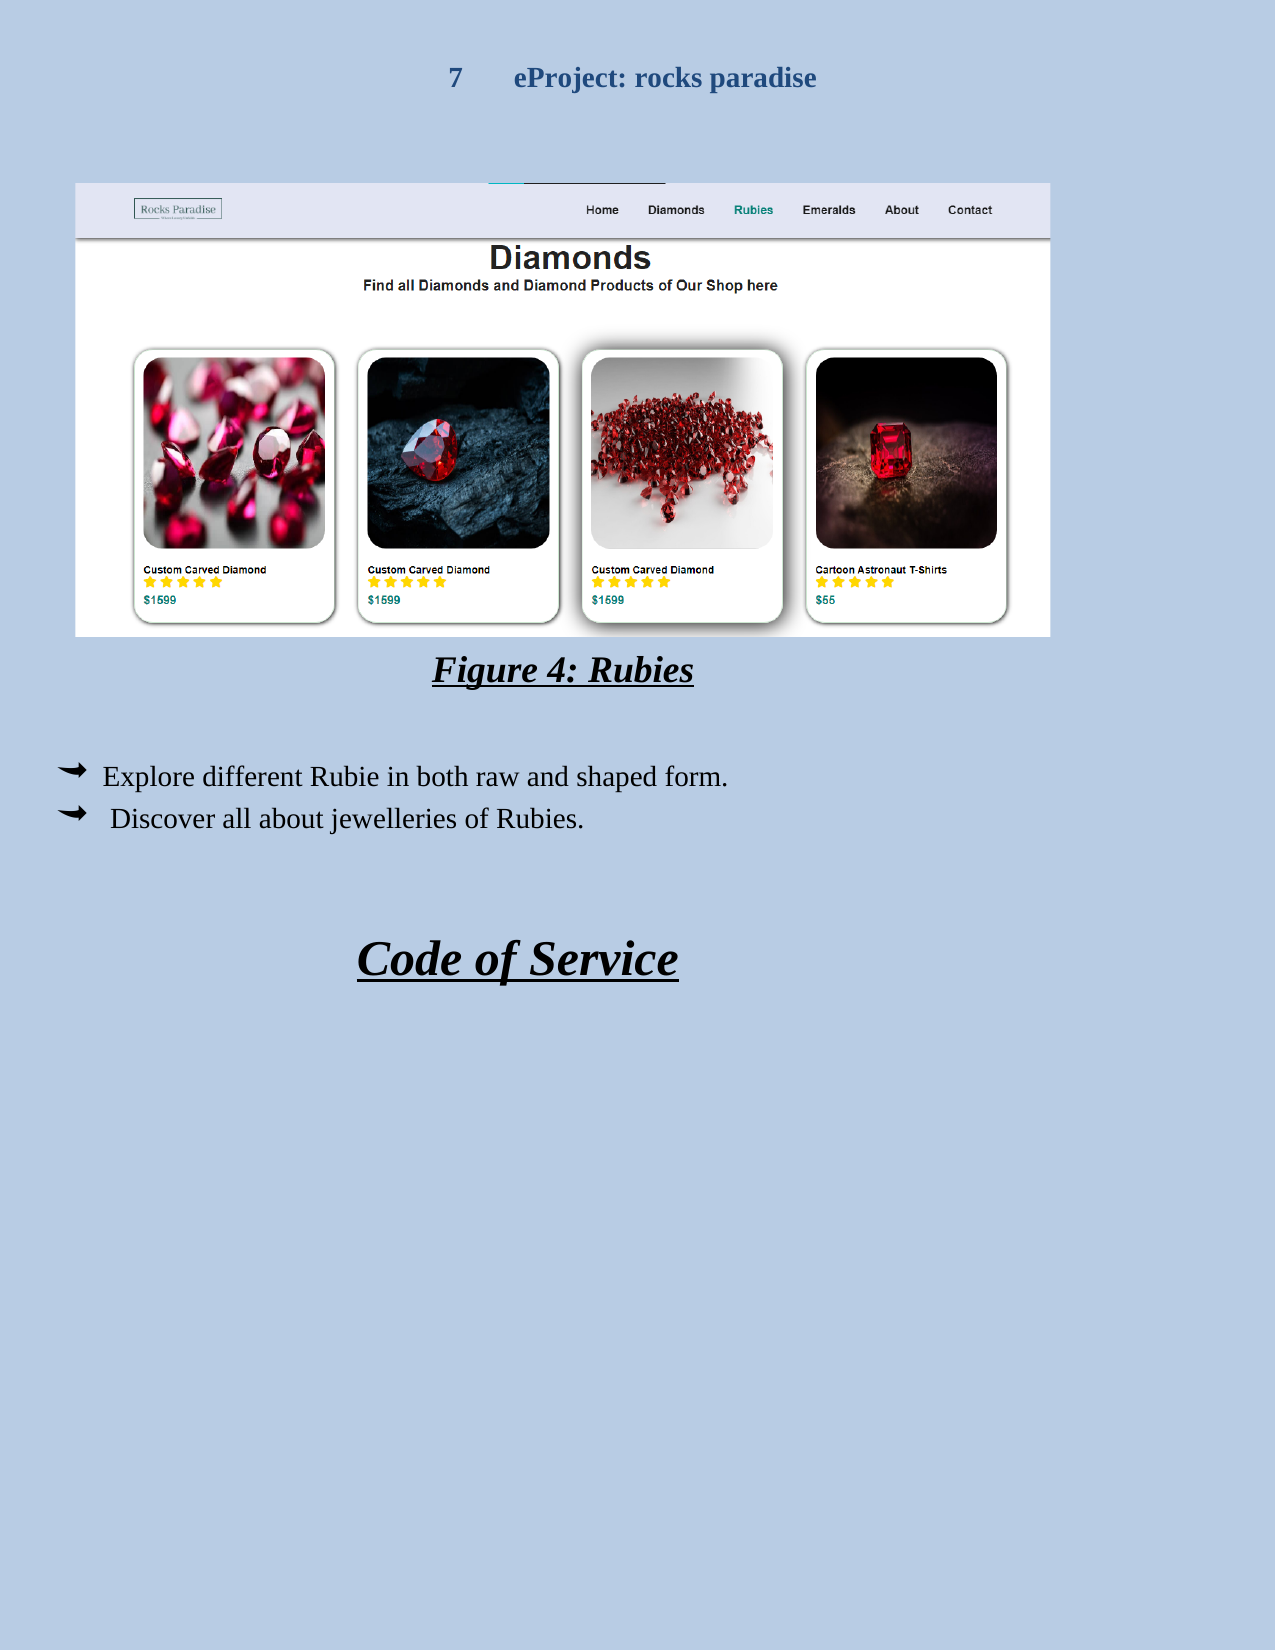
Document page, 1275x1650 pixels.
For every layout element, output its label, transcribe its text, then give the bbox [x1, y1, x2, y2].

text Figure 4: Rubies [375, 648, 1208, 691]
picture [75, 183, 1051, 637]
picture [56, 754, 88, 786]
text Discover all about jewelleries of Rubies. [57, 797, 1208, 835]
text Code of Service [282, 929, 1208, 987]
text Explore different Rubie in both raw and shaped form. [57, 755, 1208, 792]
picture [56, 797, 88, 829]
